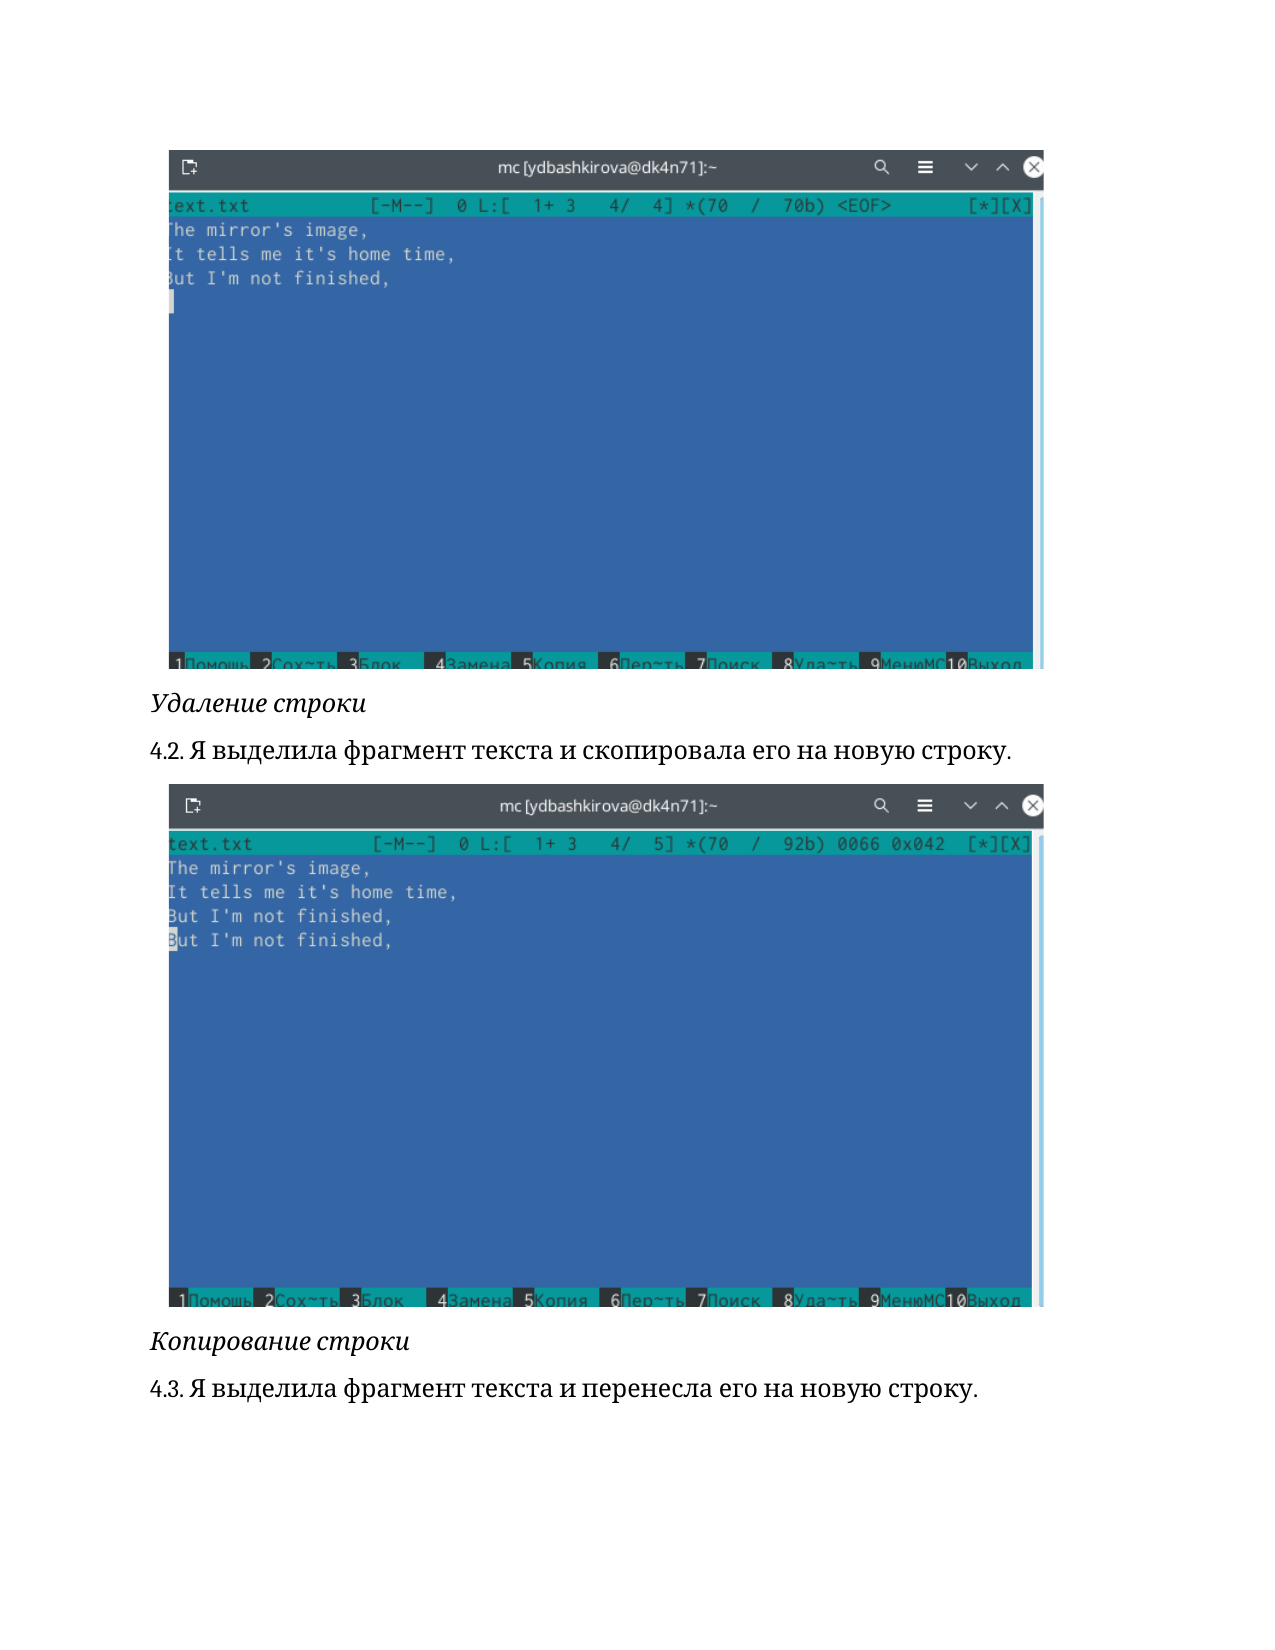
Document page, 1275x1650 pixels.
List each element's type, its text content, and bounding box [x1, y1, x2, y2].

text Копирование строки [150, 1328, 1125, 1356]
text Удаление строки [150, 690, 1125, 718]
picture [168, 150, 1044, 669]
text 4.3. Я выделила фрагмент текста и перенесла его на новую строку. [150, 1375, 1125, 1404]
picture [168, 784, 1044, 1307]
text 4.2. Я выделила фрагмент текста и скопировала его на новую строку. [150, 737, 1125, 766]
